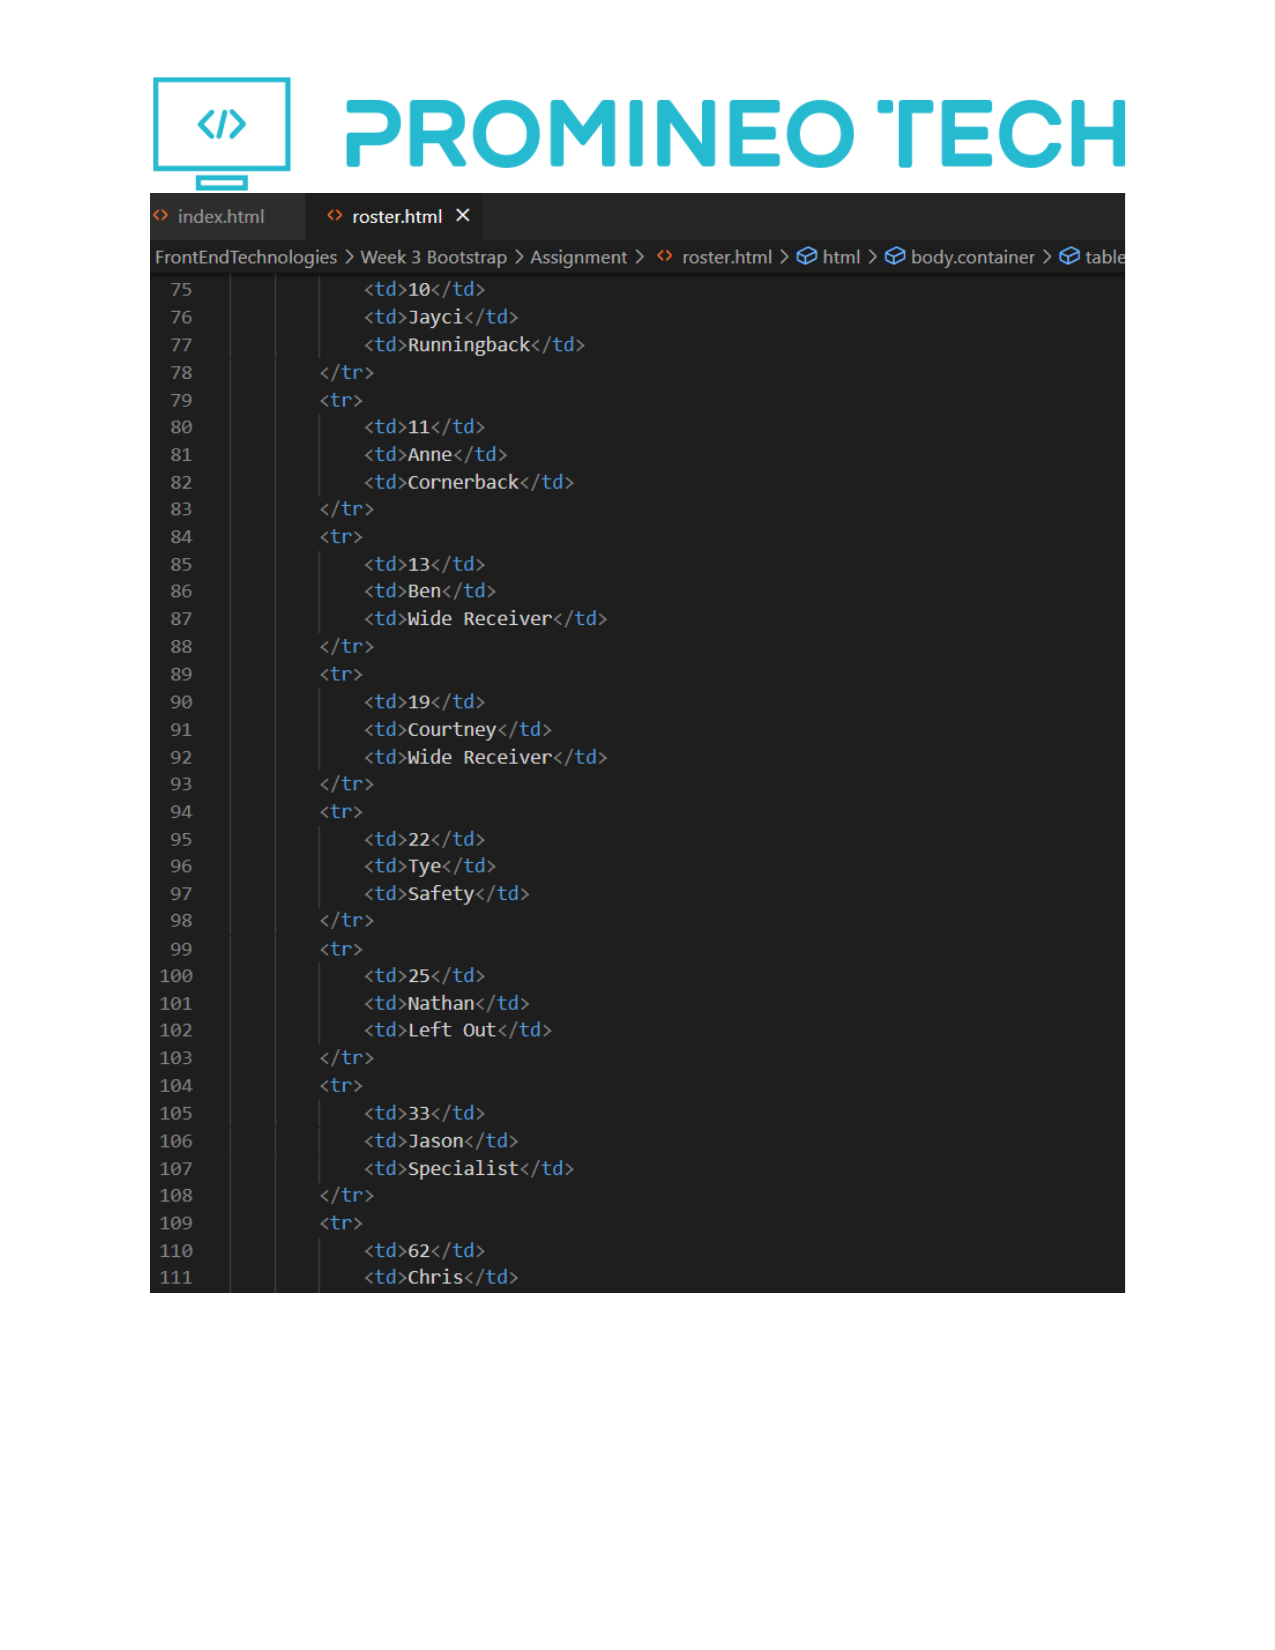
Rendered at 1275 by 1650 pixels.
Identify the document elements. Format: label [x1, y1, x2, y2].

picture [150, 75, 1125, 1293]
